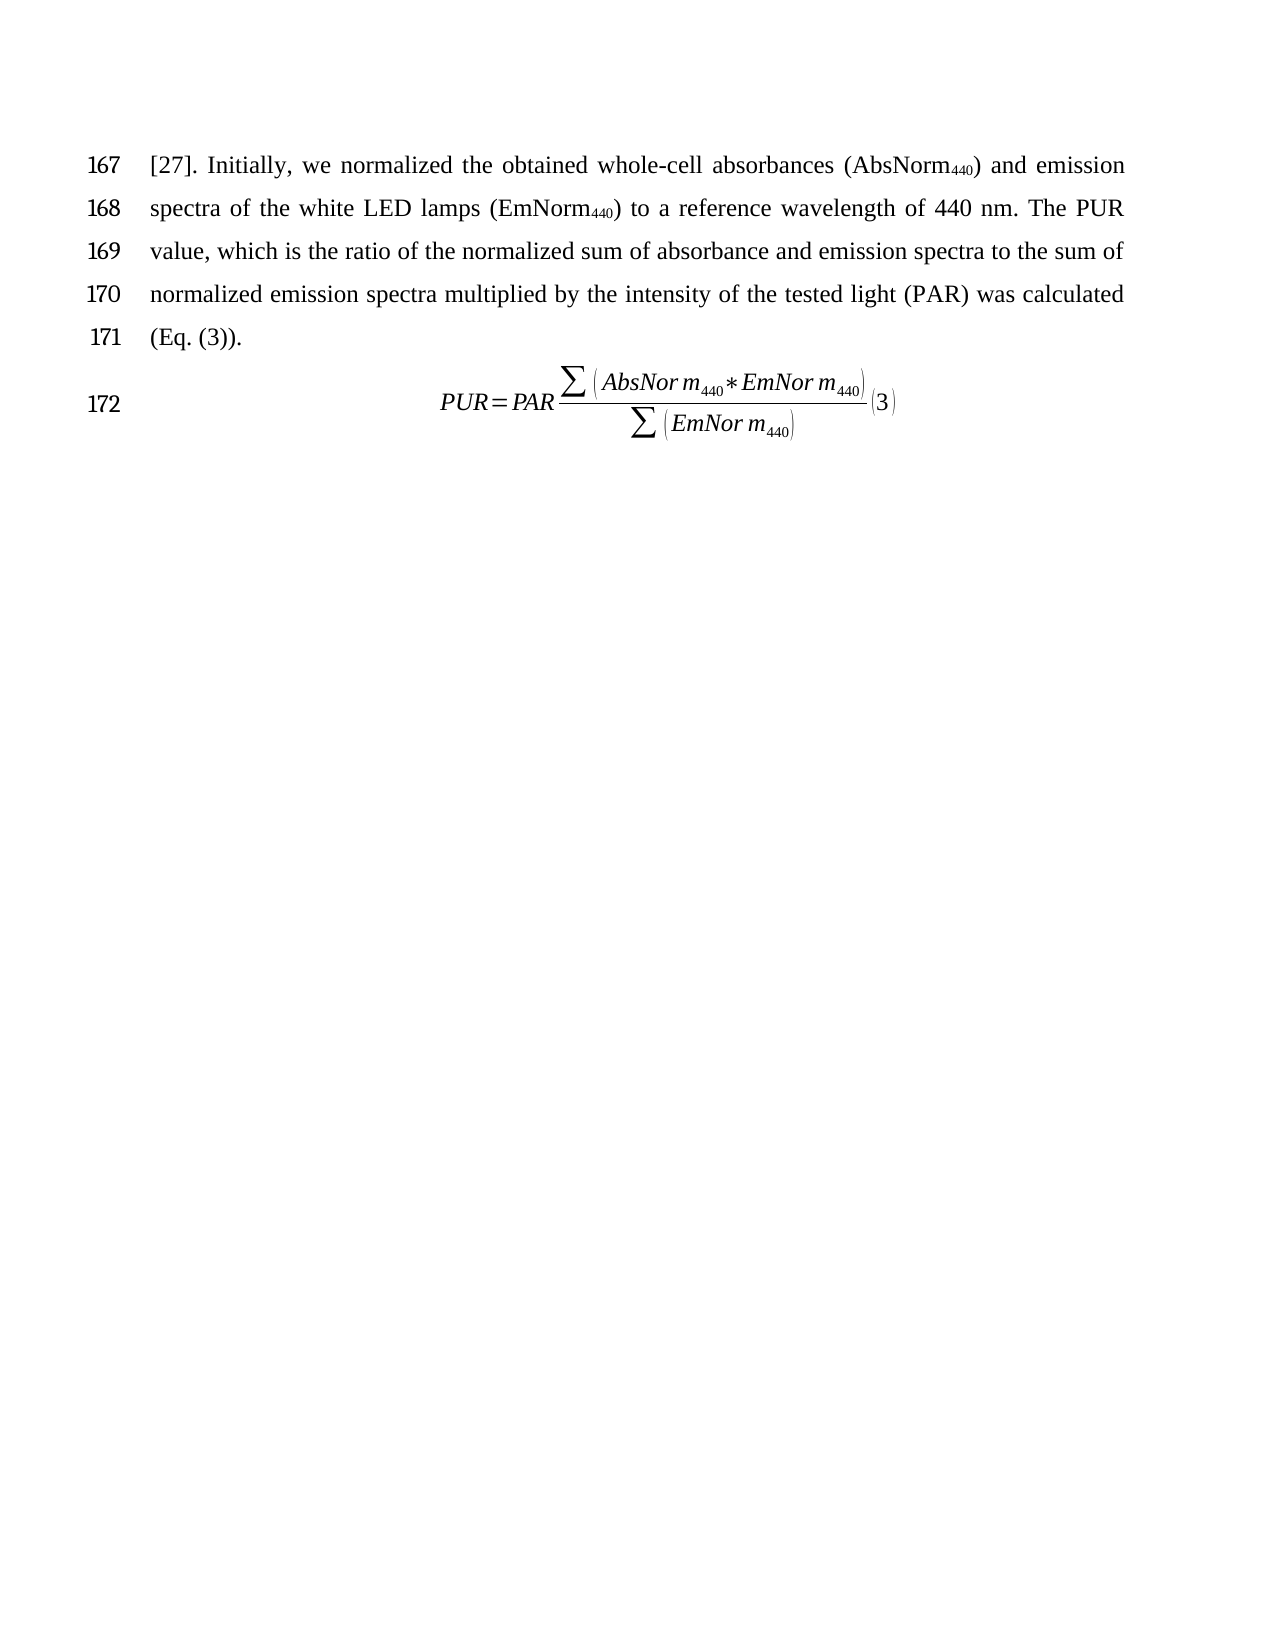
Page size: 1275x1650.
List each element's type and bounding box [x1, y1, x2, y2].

text [150, 150, 1125, 351]
